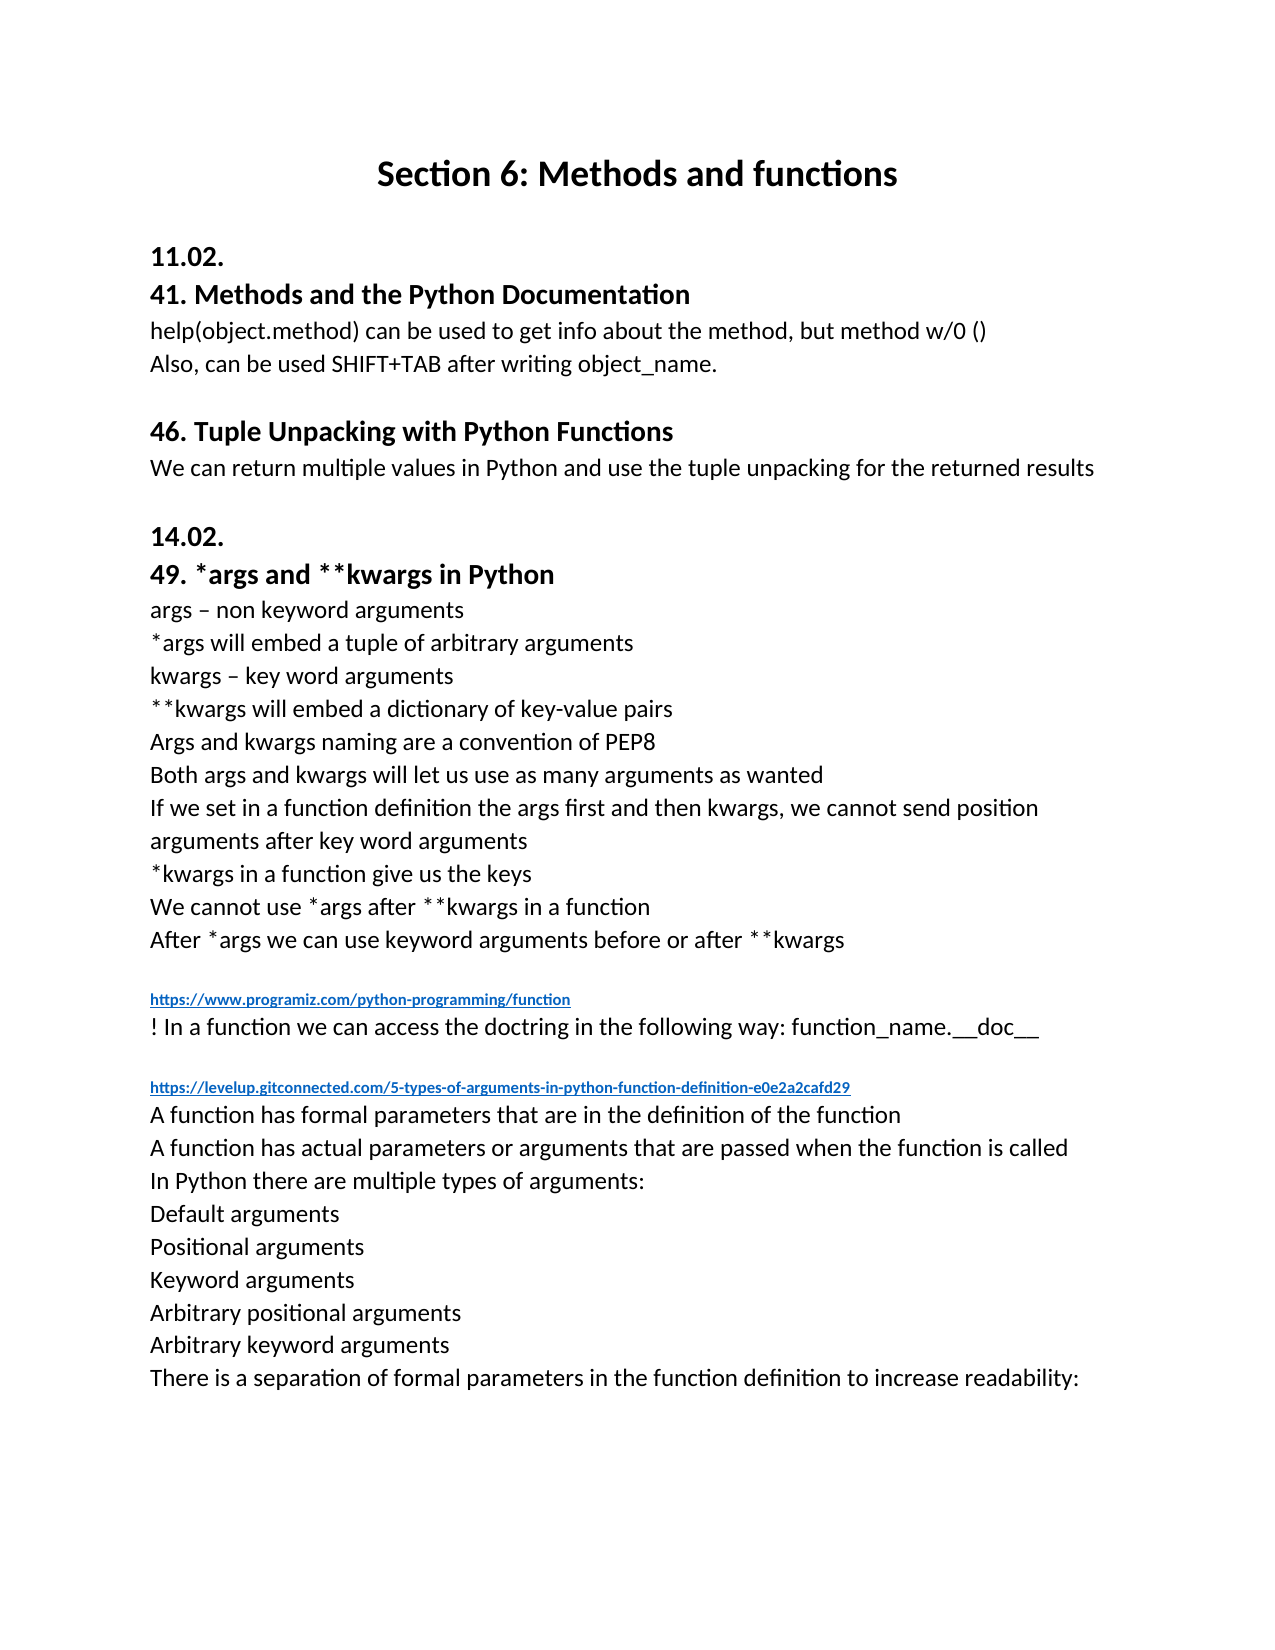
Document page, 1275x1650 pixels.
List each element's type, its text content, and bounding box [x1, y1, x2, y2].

text We can return multiple values in Python and use the tuple unpacking for the returned results [150, 452, 1125, 482]
text In Python there are multiple types of arguments: [150, 1165, 1125, 1196]
text https://levelup.gitconnected.com/5-types-of-arguments-in-python-function-definition-e0e2a2cafd29 [150, 1077, 1125, 1098]
text 11.02. [150, 238, 1125, 273]
text If we set in a function definition the args first and then kwargs, we cannot send position arguments after key word arguments [150, 792, 1125, 856]
text help(object.method) can be used to get info about the method, but method w/0 () [150, 315, 1125, 345]
text 41. Methods and the Python Documentation [150, 276, 1125, 312]
text Both args and kwargs will let us use as many arguments as wanted [150, 759, 1125, 790]
text There is a separation of formal parameters in the function definition to increase readability: [150, 1363, 1125, 1393]
text Default arguments [150, 1198, 1125, 1228]
text ! In a function we can access the doctring in the following way: function_name.__doc__ [150, 1012, 1125, 1042]
text **kwargs will embed a dictionary of key-value pairs [150, 693, 1125, 724]
text Positional arguments [150, 1231, 1125, 1261]
text 49. *args and **kwargs in Python [150, 556, 1125, 592]
text 14.02. [150, 518, 1125, 553]
text Also, can be used SHIFT+TAB after writing object_name. [150, 348, 1125, 378]
text *kwargs in a function give us the keys [150, 858, 1125, 888]
text Section 6: Methods and functions [150, 150, 1125, 196]
text 46. Tuple Unpacking with Python Functions [150, 413, 1125, 449]
text Arbitrary keyword arguments [150, 1330, 1125, 1360]
text Arbitrary positional arguments [150, 1297, 1125, 1327]
text Args and kwargs naming are a convention of PEP8 [150, 726, 1125, 757]
text A function has actual parameters or arguments that are passed when the function is called [150, 1132, 1125, 1163]
text kwargs – key word arguments [150, 661, 1125, 691]
text We cannot use *args after **kwargs in a function [150, 891, 1125, 921]
text args – non keyword arguments [150, 595, 1125, 625]
text https://www.programiz.com/python-programming/function [150, 990, 1125, 1010]
text After *args we can use keyword arguments before or after **kwargs [150, 924, 1125, 954]
text *args will embed a tuple of arbitrary arguments [150, 628, 1125, 658]
text Keyword arguments [150, 1264, 1125, 1294]
text A function has formal parameters that are in the definition of the function [150, 1099, 1125, 1130]
